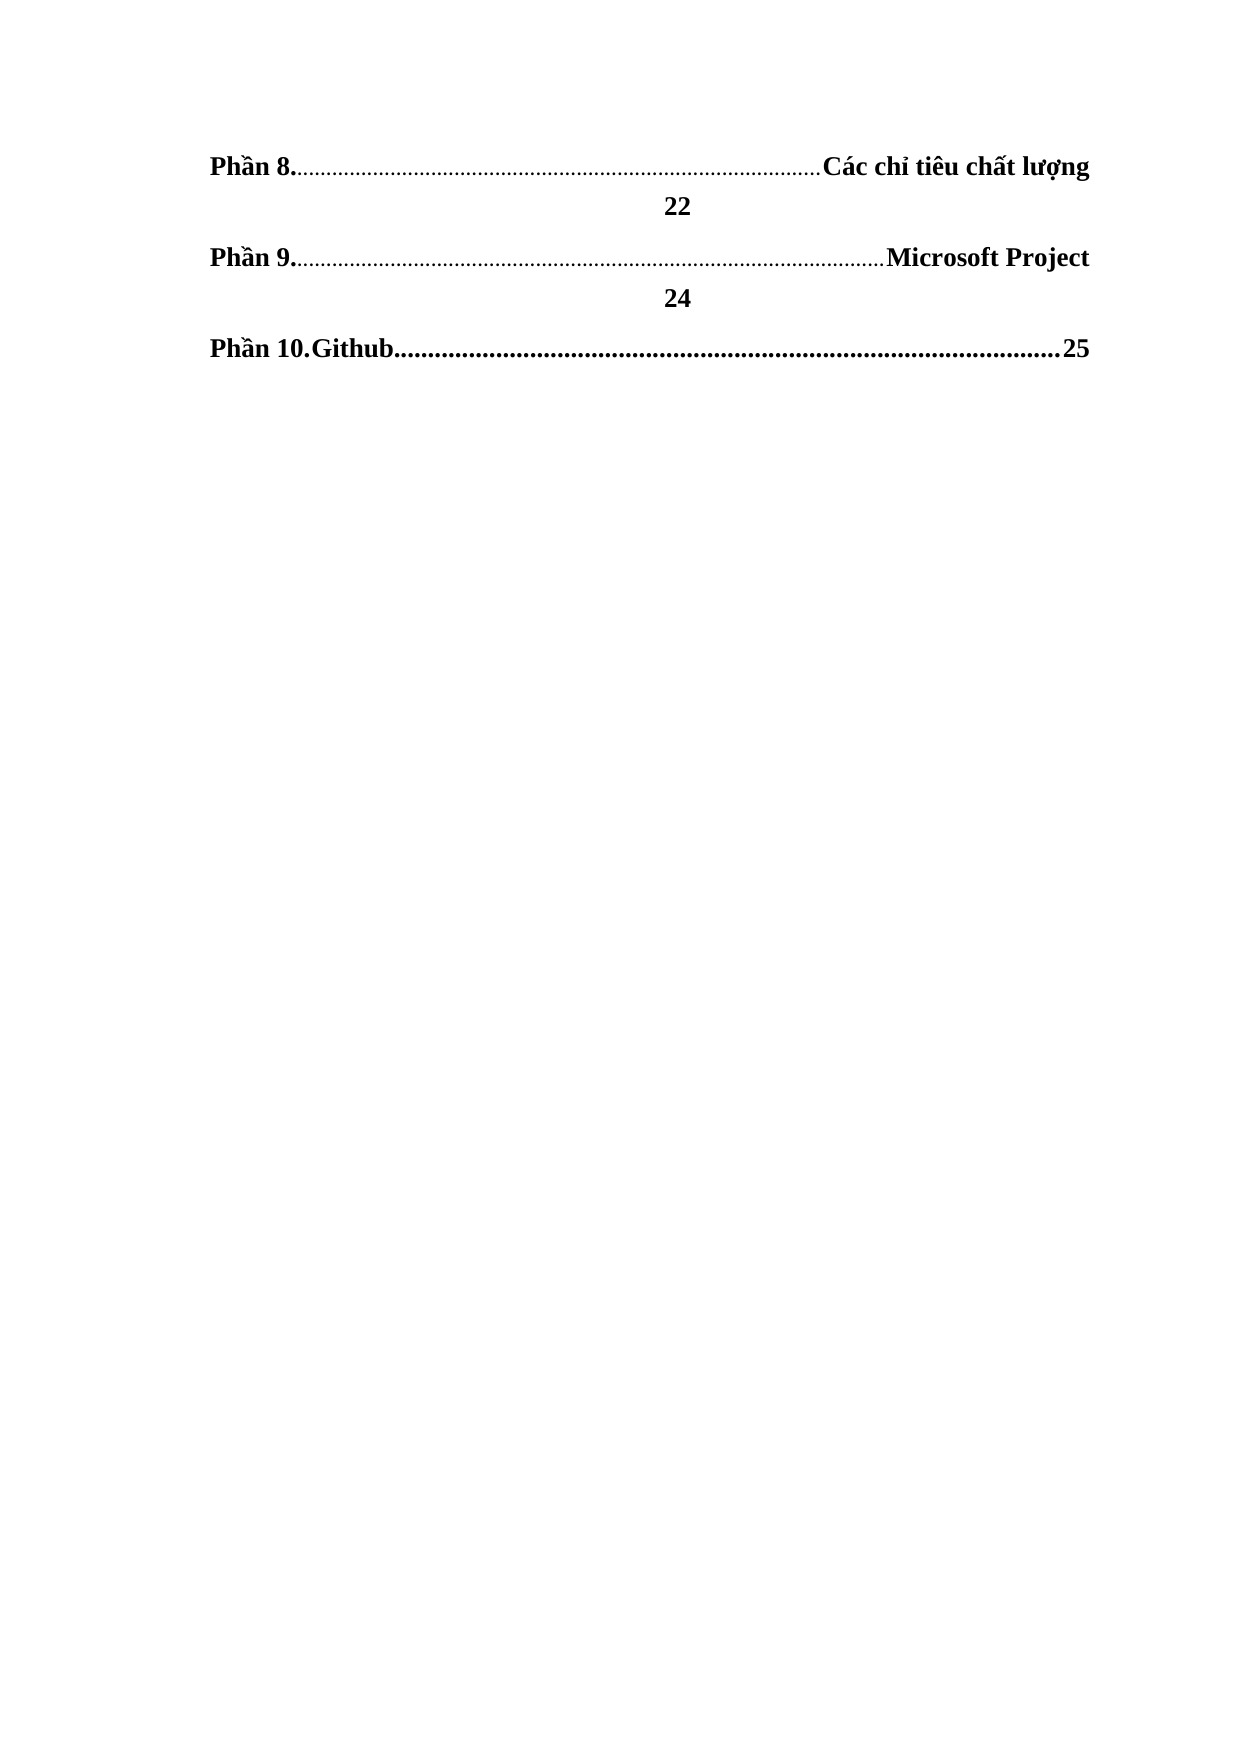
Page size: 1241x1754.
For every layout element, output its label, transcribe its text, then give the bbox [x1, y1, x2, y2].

text Phần 10. Github 25 [209, 332, 1090, 364]
text Phần 8. Các chỉ tiêu chất lượng 22 [209, 150, 1090, 222]
text Phần 9. Microsoft Project 24 [209, 241, 1090, 313]
